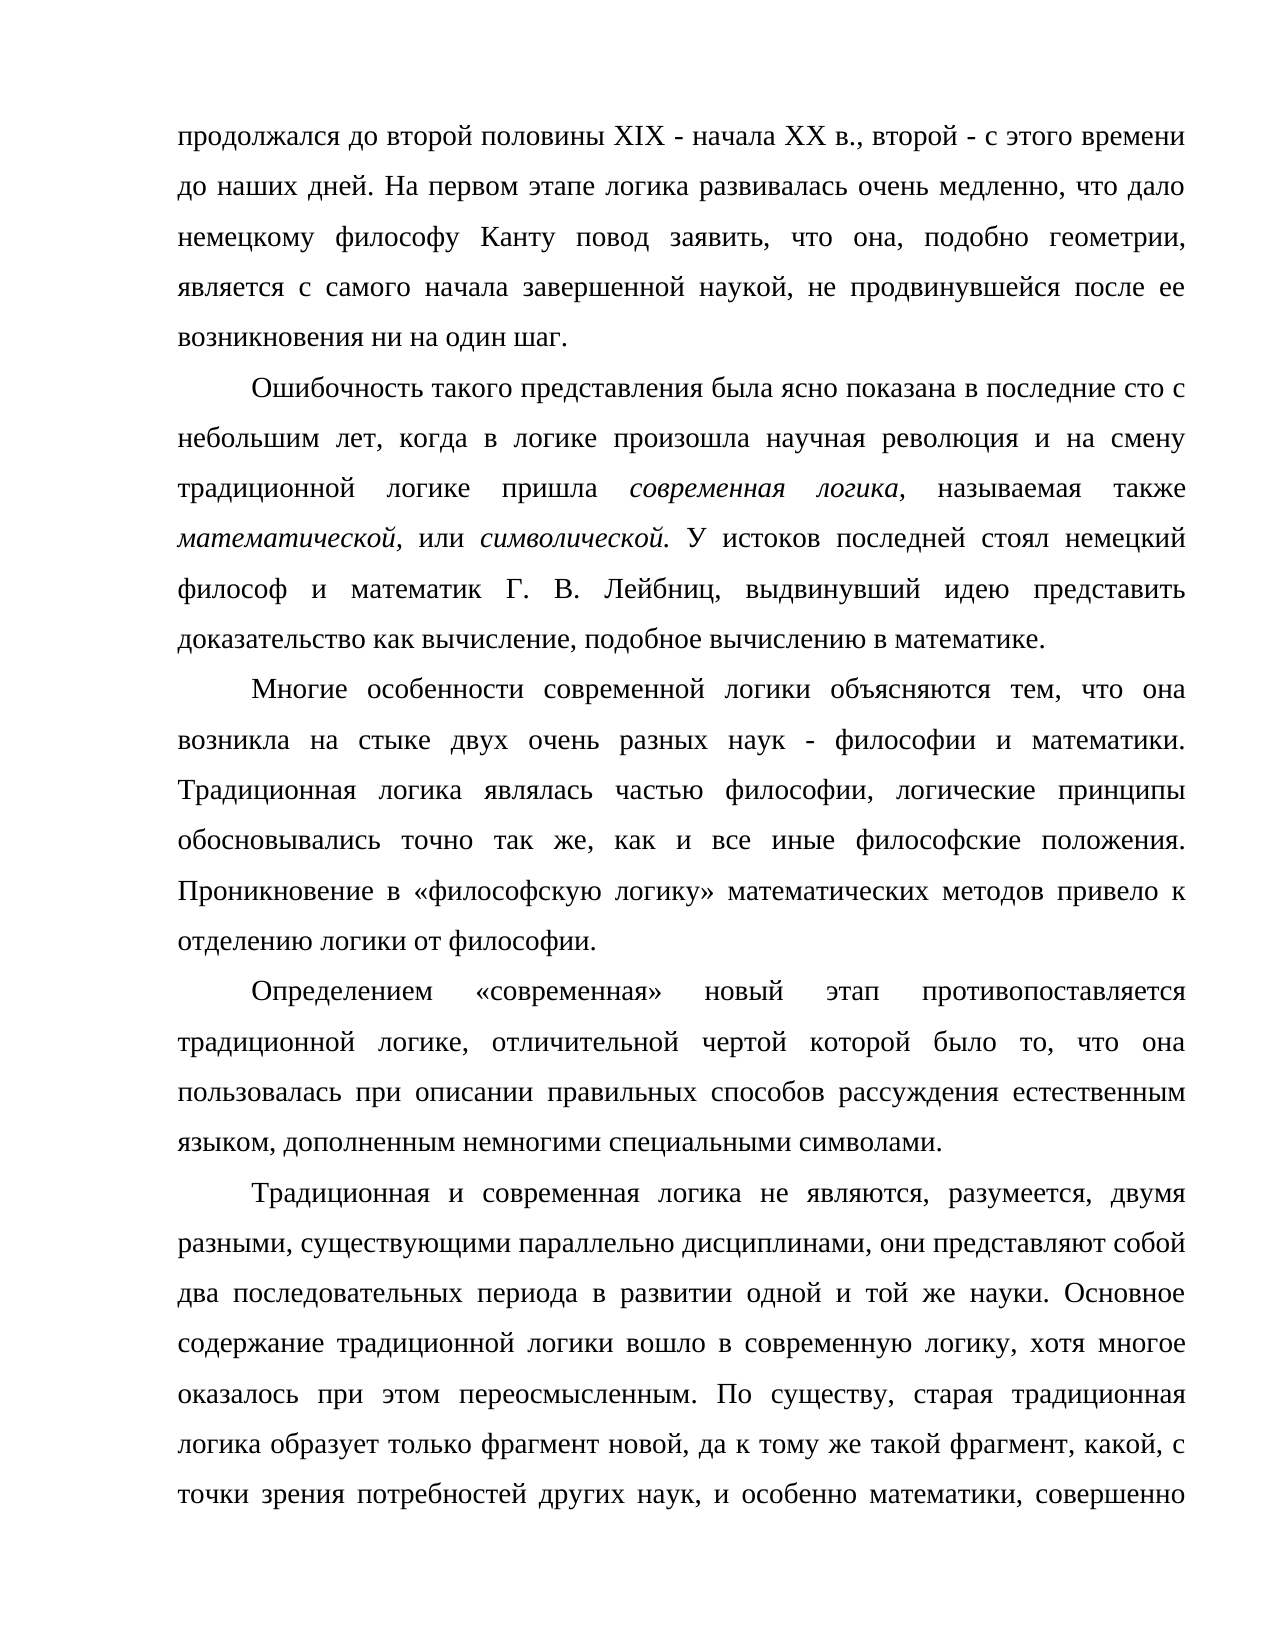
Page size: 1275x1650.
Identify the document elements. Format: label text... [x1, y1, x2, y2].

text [177, 118, 1186, 353]
text Ошибочность такого представления была ясно показана в последние сто с небольшим лет, когда в логике произошла научная революция и на смену традиционной логике пришла современная логика, называемая также математической, или символической. У истоков последней стоял немецкий философ и математик Г. В. Лейбниц, выдвинувший идею представить доказательство как вычисление, подобное вычислению в математике. [177, 370, 1186, 655]
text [177, 1175, 1186, 1510]
text Многие особенности современной логики объясняются тем, что она возникла на стыке двух очень разных наук - философии и математики. Традиционная логика являлась частью философии, логические принципы обосновывались точно так же, как и все иные философские положения. Проникновение в «философскую логику» математических методов привело к отделению логики от философии. [177, 672, 1186, 957]
text Определением «современная» новый этап противопоставляется традиционной логике, отличительной чертой которой было то, что она пользовалась при описании правильных способов рассуждения естественным языком, дополненным немногими специальными символами. [177, 973, 1186, 1158]
